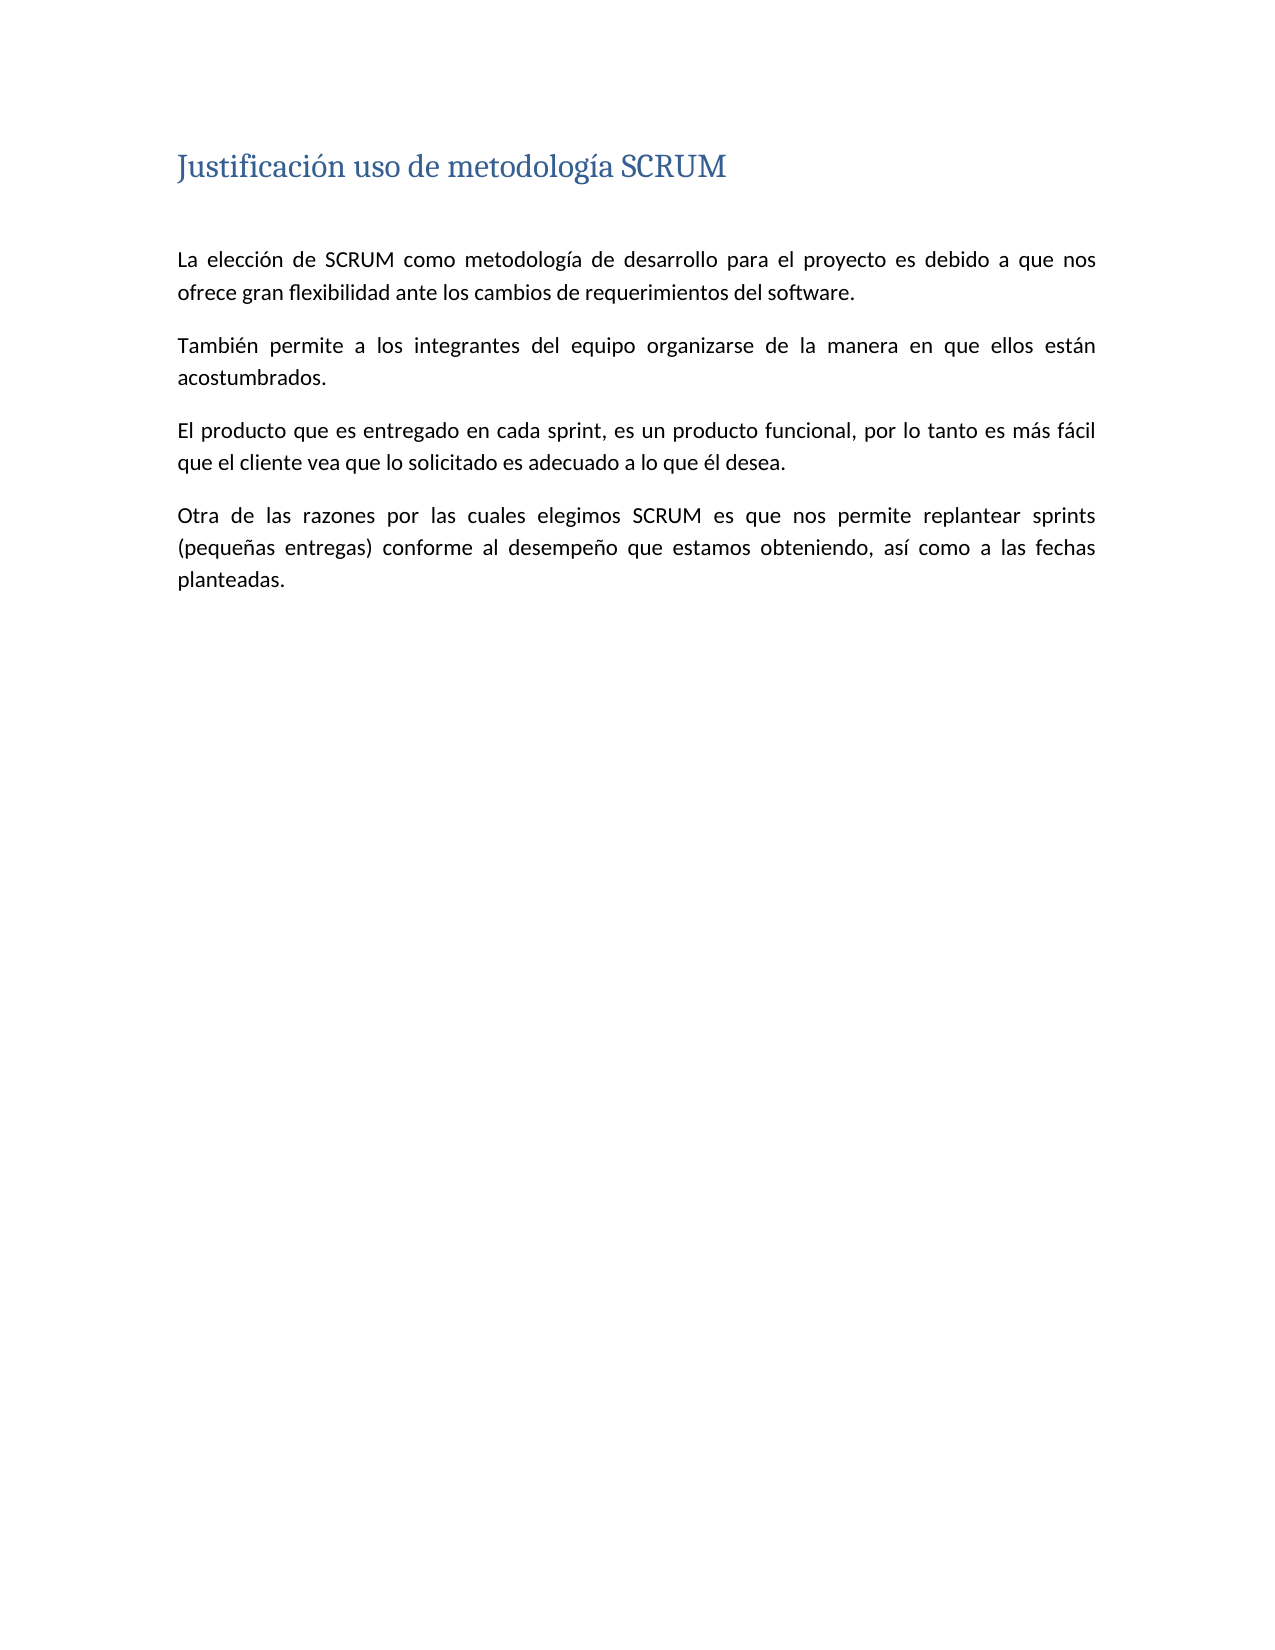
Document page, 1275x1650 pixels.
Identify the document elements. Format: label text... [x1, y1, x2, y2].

text También permite a los integrantes del equipo organizarse de la manera en que ellos están acostumbrados. [177, 331, 1098, 391]
text Otra de las razones por las cuales elegimos SCRUM es que nos permite replantear sprints (pequeñas entregas) conforme al desempeño que estamos obteniendo, así como a las fechas planteadas. [177, 501, 1098, 593]
subtitle Justificación uso de metodología SCRUM [177, 148, 1098, 186]
text La elección de SCRUM como metodología de desarrollo para el proyecto es debido a que nos ofrece gran flexibilidad ante los cambios de requerimientos del software. [177, 246, 1098, 306]
text El producto que es entregado en cada sprint, es un producto funcional, por lo tanto es más fácil que el cliente vea que lo solicitado es adecuado a lo que él desea. [177, 416, 1098, 476]
